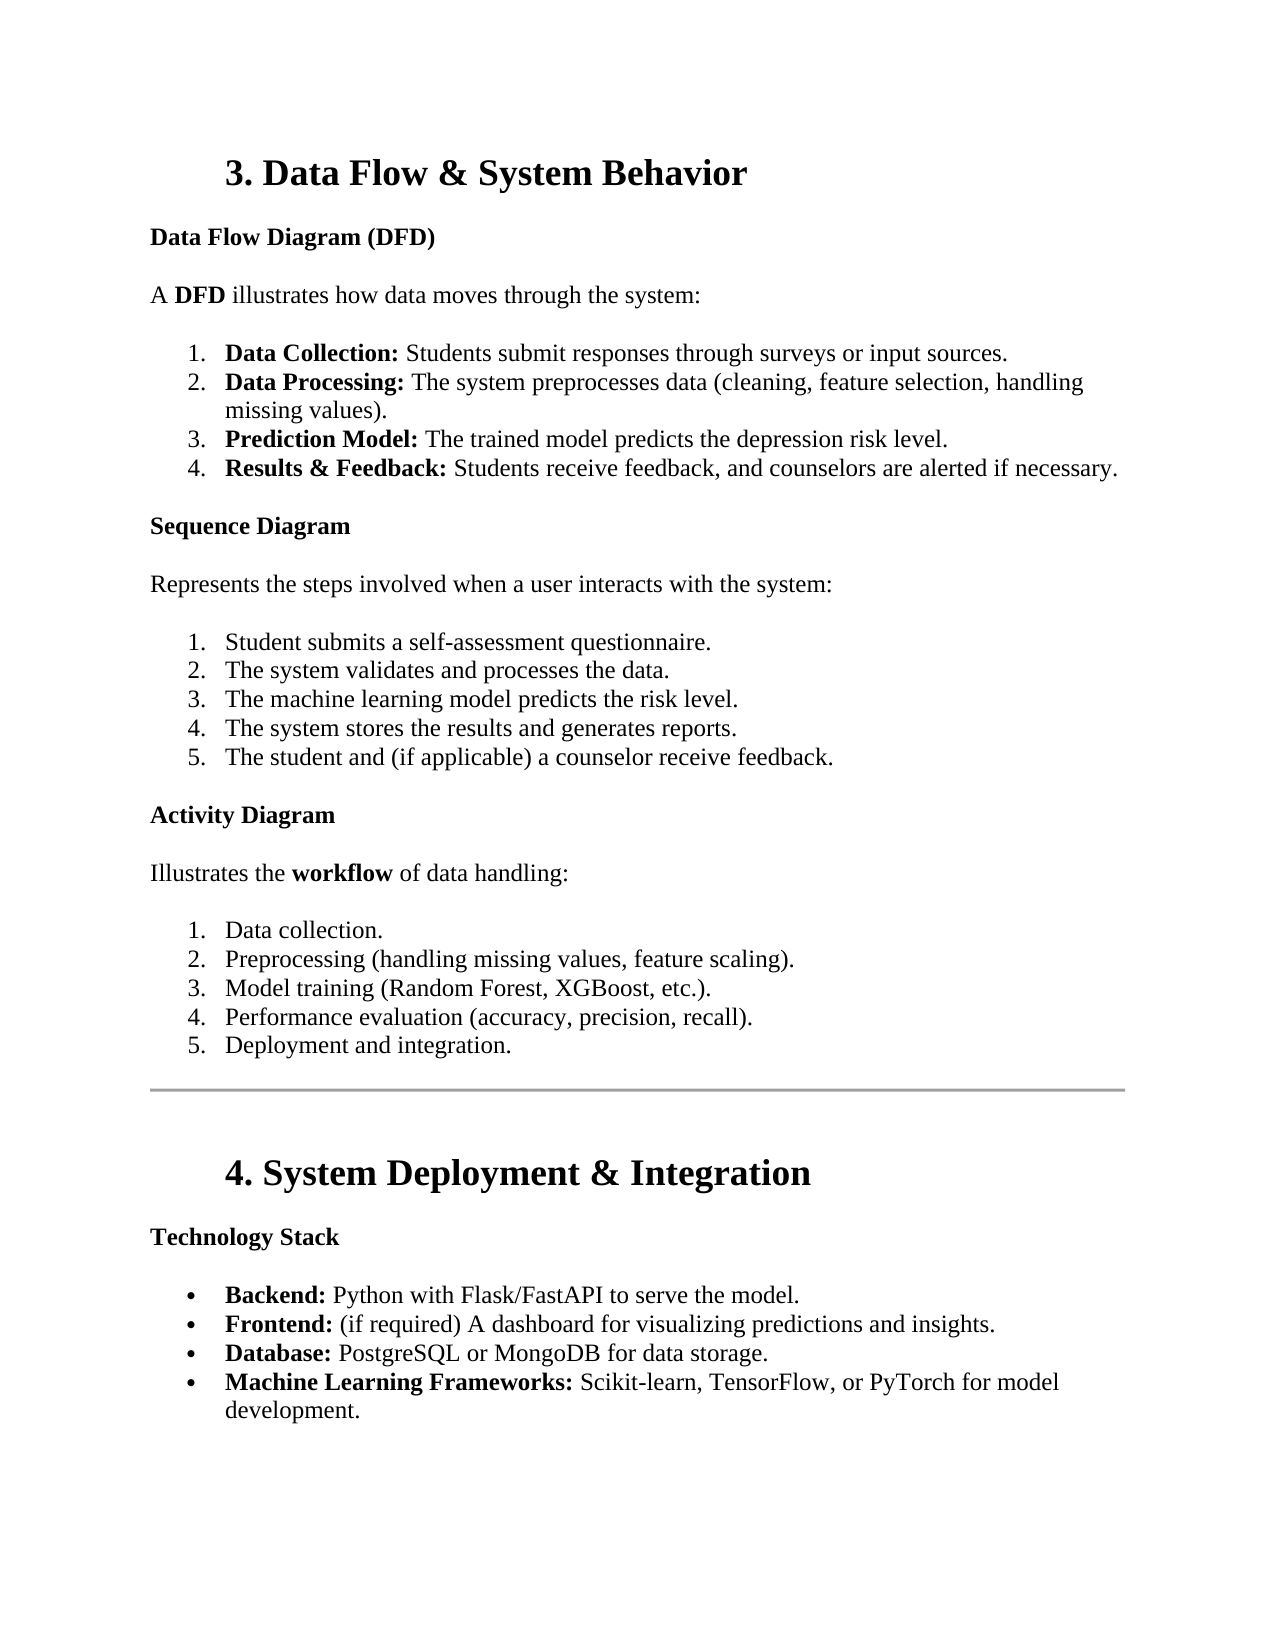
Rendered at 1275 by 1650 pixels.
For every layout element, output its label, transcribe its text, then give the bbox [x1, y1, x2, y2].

list Data collection. [187, 916, 1125, 944]
list Performance evaluation (accuracy, precision, recall). [187, 1002, 1125, 1031]
list The system stores the results and generates reports. [187, 713, 1125, 742]
list Student submits a self-assessment questionnaire. [187, 627, 1125, 656]
list Results & Feedback: Students receive feedback, and counselors are alerted if necessary. [187, 453, 1125, 482]
list Data Processing: The system preprocesses data (cleaning, feature selection, handling missing values). [187, 367, 1125, 424]
list Data Collection: Students submit responses through surveys or input sources. [187, 338, 1125, 367]
list The machine learning model predicts the risk level. [187, 684, 1125, 713]
list Prediction Model: The trained model predicts the depression risk level. [187, 424, 1125, 453]
text Represents the steps involved when a user interacts with the system: [150, 569, 1125, 598]
text A DFD illustrates how data moves through the system: [150, 280, 1125, 309]
list Database: PostgreSQL or MongoDB for data storage. [187, 1338, 1125, 1367]
list Model training (Random Forest, XGBoost, etc.). [187, 973, 1125, 1002]
list The student and (if applicable) a counselor receive feedback. [187, 742, 1125, 771]
text 3. Data Flow & System Behavior [225, 150, 1125, 193]
list Frontend: (if required) A dashboard for visualizing predictions and insights. [187, 1309, 1125, 1338]
text Illustrates the workflow of data handling: [150, 858, 1125, 886]
text Technology Stack [150, 1222, 1125, 1251]
text Data Flow Diagram (DFD) [150, 222, 1125, 251]
list Deployment and integration. [187, 1031, 1125, 1059]
text 4. System Deployment & Integration [225, 1150, 1125, 1193]
list Preprocessing (handling missing values, feature scaling). [187, 944, 1125, 973]
list The system validates and processes the data. [187, 656, 1125, 684]
list Machine Learning Frameworks: Scikit-learn, TensorFlow, or PyTorch for model development. [187, 1367, 1125, 1424]
text Activity Diagram [150, 800, 1125, 828]
list Backend: Python with Flask/FastAPI to serve the model. [187, 1280, 1125, 1309]
text Sequence Diagram [150, 511, 1125, 540]
